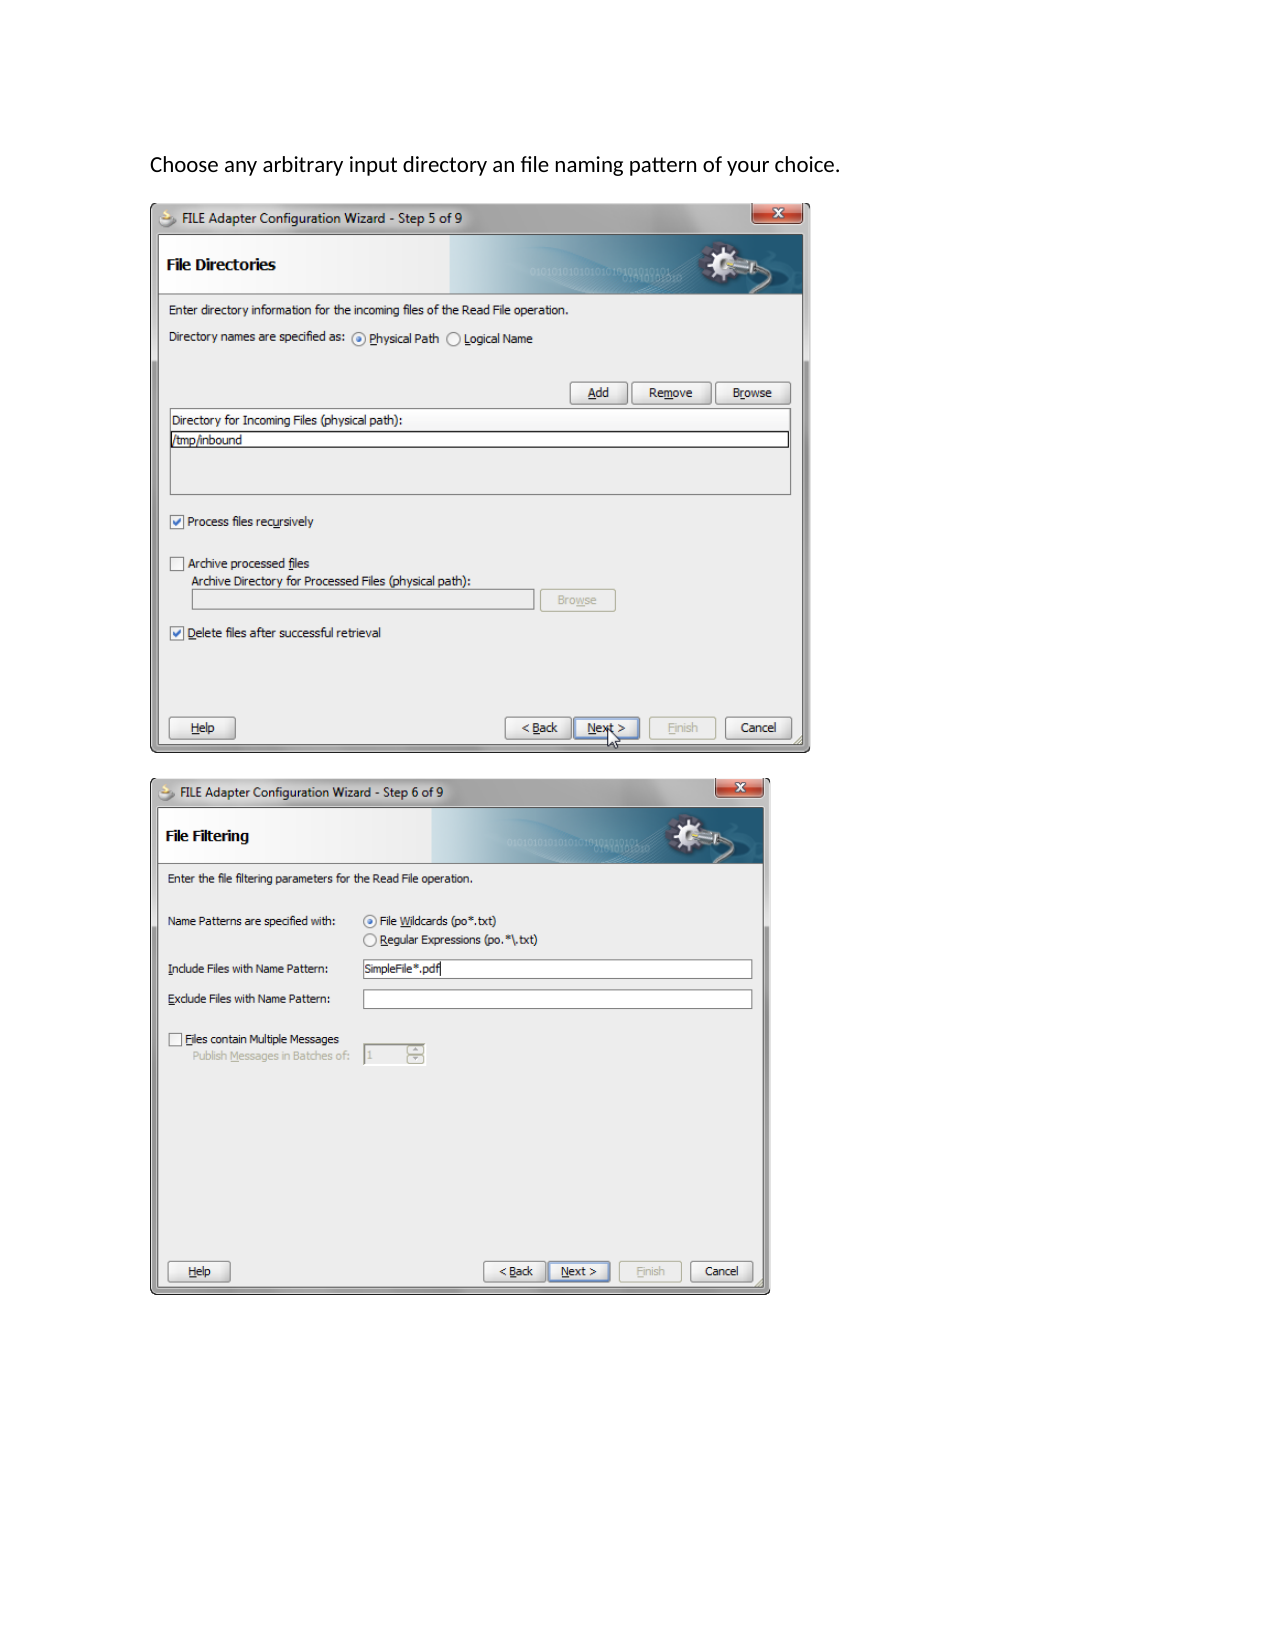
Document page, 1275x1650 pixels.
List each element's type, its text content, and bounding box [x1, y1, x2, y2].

text Choose any arbitrary input directory an file naming pattern of your choice. [150, 150, 1125, 178]
picture [150, 203, 811, 753]
picture [150, 778, 771, 1295]
